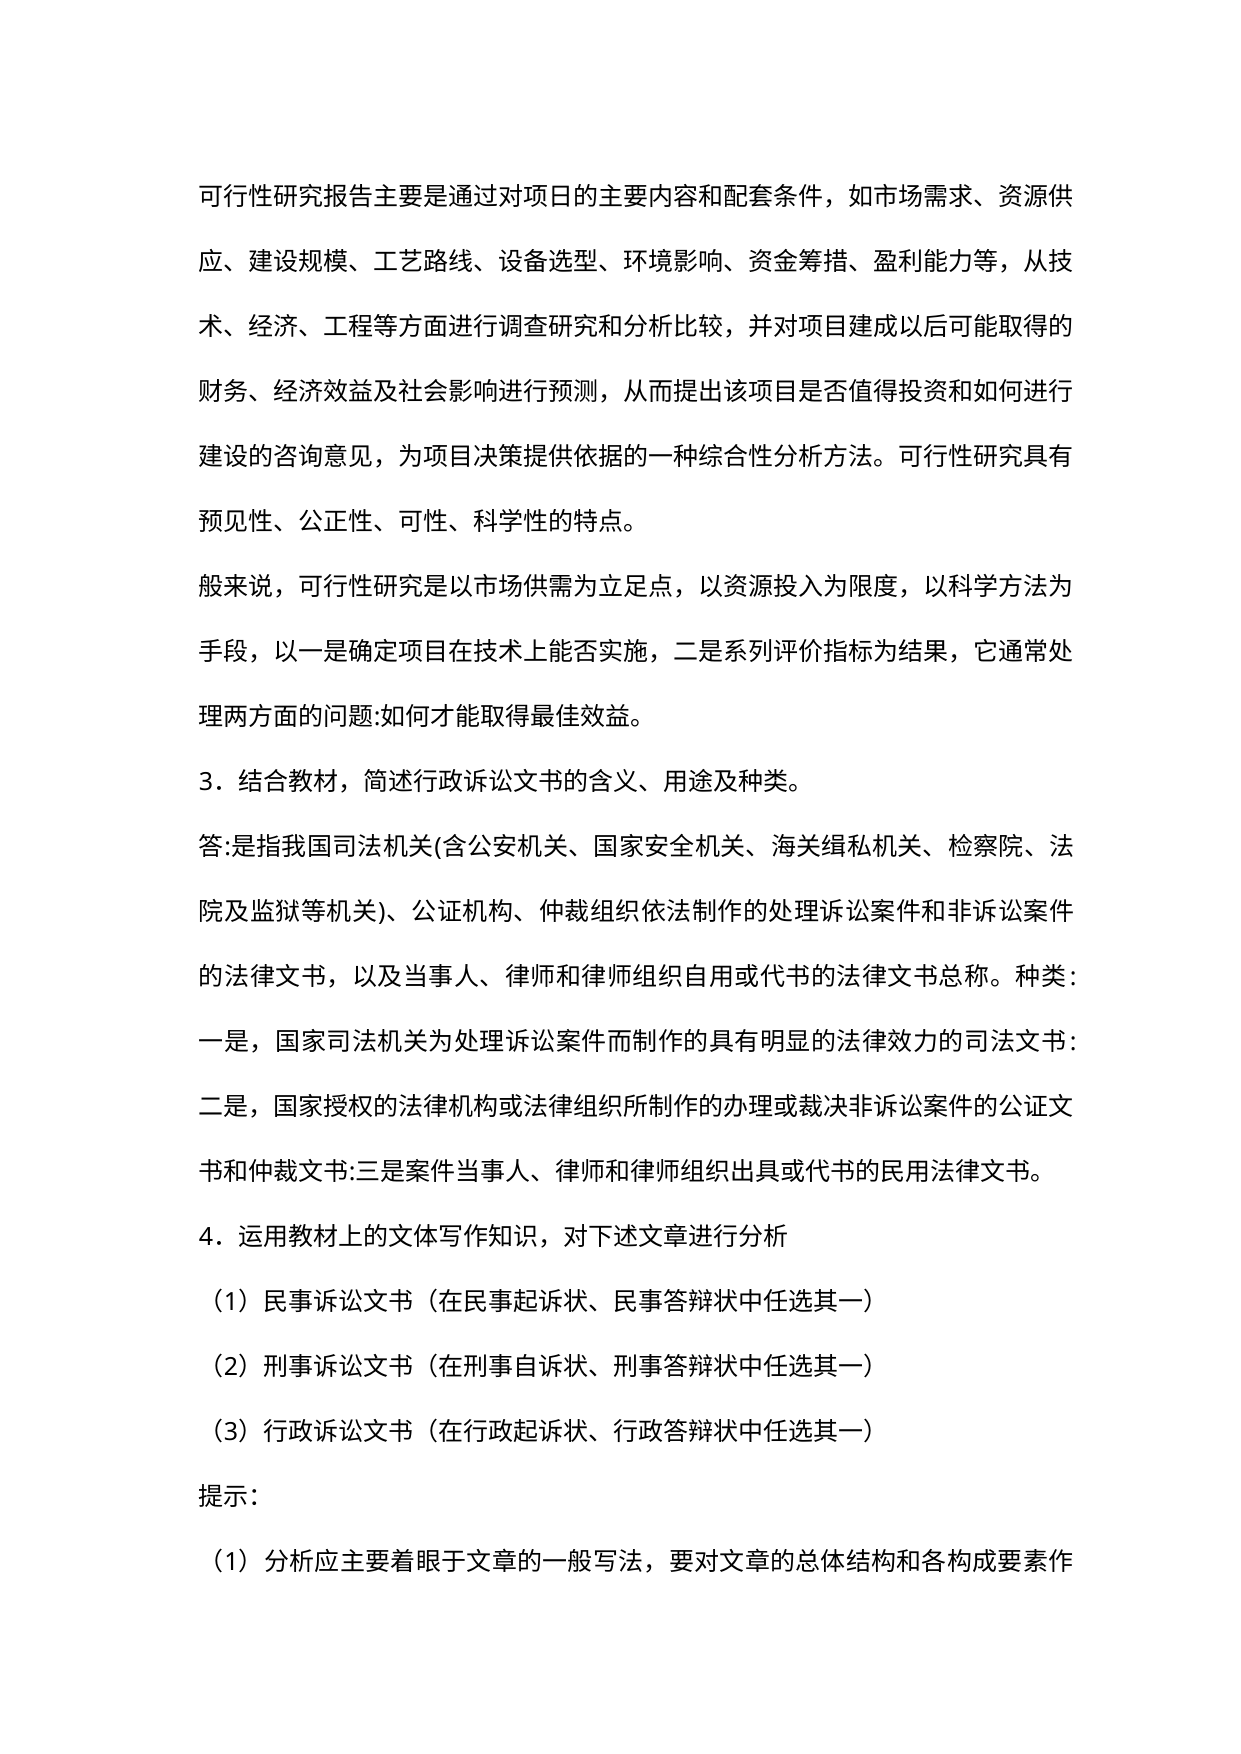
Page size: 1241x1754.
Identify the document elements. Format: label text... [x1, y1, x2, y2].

table_cell 般来说，可行性研究是以市场供需为立足点，以资源投入为限度，以科学方法为手段，以一是确定项目在技术上能否实施，二是系列评价指标为结果，它通常处理两方面的问题:如何才能取得最佳效益。 [188, 552, 1087, 747]
table_cell （2）刑事诉讼文书（在刑事自诉状、刑事答辩状中任选其一） [188, 1332, 1087, 1397]
table_cell （3）行政诉讼文书（在行政起诉状、行政答辩状中任选其一） [188, 1397, 1087, 1462]
table_cell 4．运用教材上的文体写作知识，对下述文章进行分析 [188, 1202, 1087, 1267]
table_cell （1）民事诉讼文书（在民事起诉状、民事答辩状中任选其一） [188, 1267, 1087, 1332]
table_cell 答:是指我国司法机关(含公安机关、国家安全机关、海关缉私机关、检察院、法院及监狱等机关)、公证机构、仲裁组织依法制作的处理诉讼案件和非诉讼案件的法律文书，以及当事人、律师和律师组织自用或代书的法律文书总称。种类:一是，国家司法机关为处理诉讼案件而制作的具有明显的法律效力的司法文书:二是，国家授权的法律机构或法律组织所制作的办理或裁决非诉讼案件的公证文书和仲裁文书:三是案件当事人、律师和律师组织出具或代书的民用法律文书。 [188, 812, 1087, 1202]
table_cell 提示： [188, 1462, 1087, 1527]
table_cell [188, 1527, 1087, 1592]
table_cell 3．结合教材，简述行政诉讼文书的含义、用途及种类。 [188, 747, 1087, 812]
table_cell 可行性研究报告主要是通过对项日的主要内容和配套条件，如市场需求、资源供应、建设规模、工艺路线、设备选型、环境影响、资金筹措、盈利能力等，从技术、经济、工程等方面进行调查研究和分析比较，并对项目建成以后可能取得的财务、经济效益及社会影响进行预测，从而提出该项目是否值得投资和如何进行建设的咨询意见，为项目决策提供依据的一种综合性分析方法。可行性研究具有预见性、公正性、可性、科学性的特点。 [188, 162, 1087, 552]
